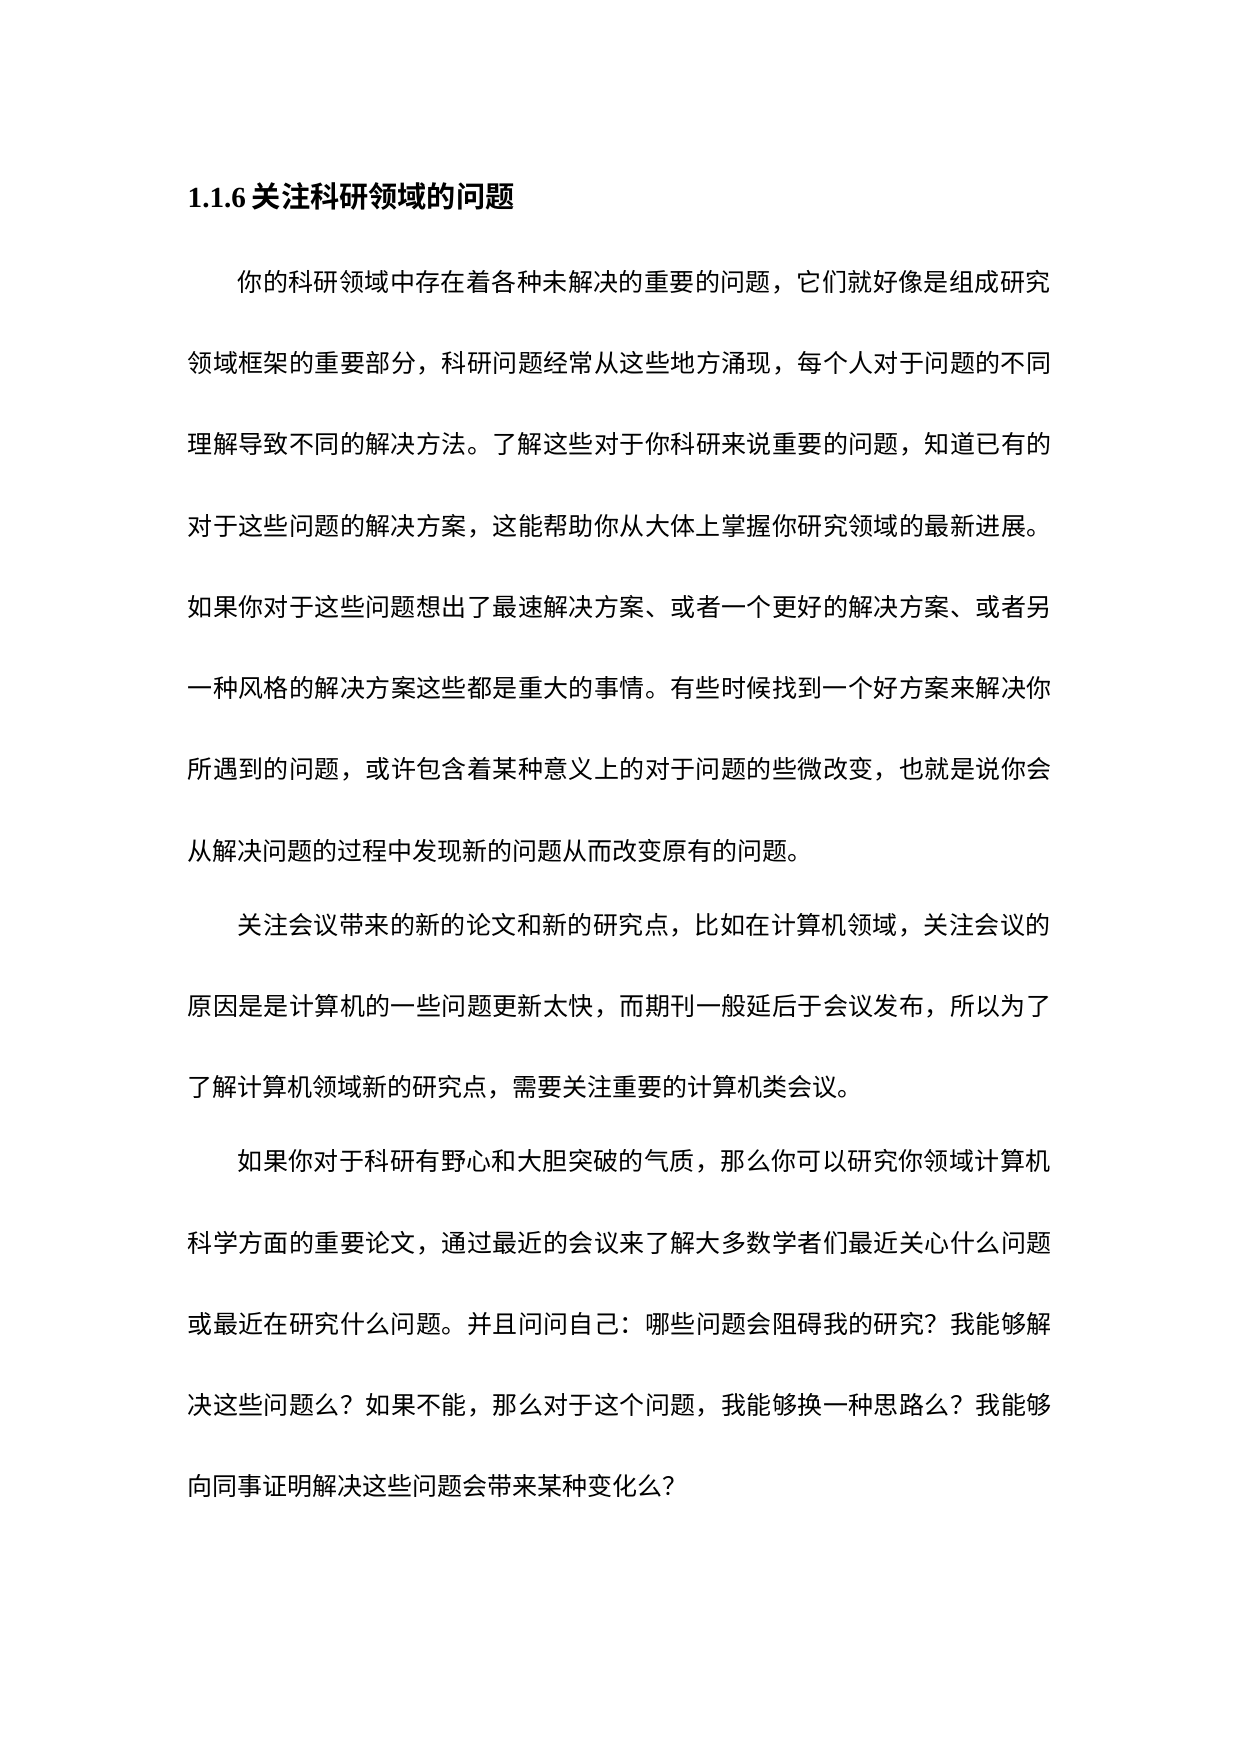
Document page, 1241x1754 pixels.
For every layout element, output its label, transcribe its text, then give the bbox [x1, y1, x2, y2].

text 如果你对于科研有野心和大胆突破的气质，那么你可以研究你领域计算机科学方面的重要论文，通过最近的会议来了解大多数学者们最近关心什么问题或最近在研究什么问题。并且问问自己：哪些问题会阻碍我的研究？我能够解决这些问题么？如果不能，那么对于这个问题，我能够换一种思路么？我能够向同事证明解决这些问题会带来某种变化么？ [187, 1127, 1053, 1517]
text 关注会议带来的新的论文和新的研究点，比如在计算机领域，关注会议的原因是是计算机的一些问题更新太快，而期刊一般延后于会议发布，所以为了了解计算机领域新的研究点，需要关注重要的计算机类会议。 [187, 891, 1053, 1118]
text 你的科研领域中存在着各种未解决的重要的问题，它们就好像是组成研究领域框架的重要部分，科研问题经常从这些地方涌现，每个人对于问题的不同理解导致不同的解决方法。了解这些对于你科研来说重要的问题，知道已有的对于这些问题的解决方案，这能帮助你从大体上掌握你研究领域的最新进展。如果你对于这些问题想出了最速解决方案、或者一个更好的解决方案、或者另一种风格的解决方案这些都是重大的事情。有些时候找到一个好方案来解决你所遇到的问题，或许包含着某种意义上的对于问题的些微改变，也就是说你会从解决问题的过程中发现新的问题从而改变原有的问题。 [187, 248, 1053, 882]
subtitle 1.1.6关注科研领域的问题 [187, 162, 1053, 227]
